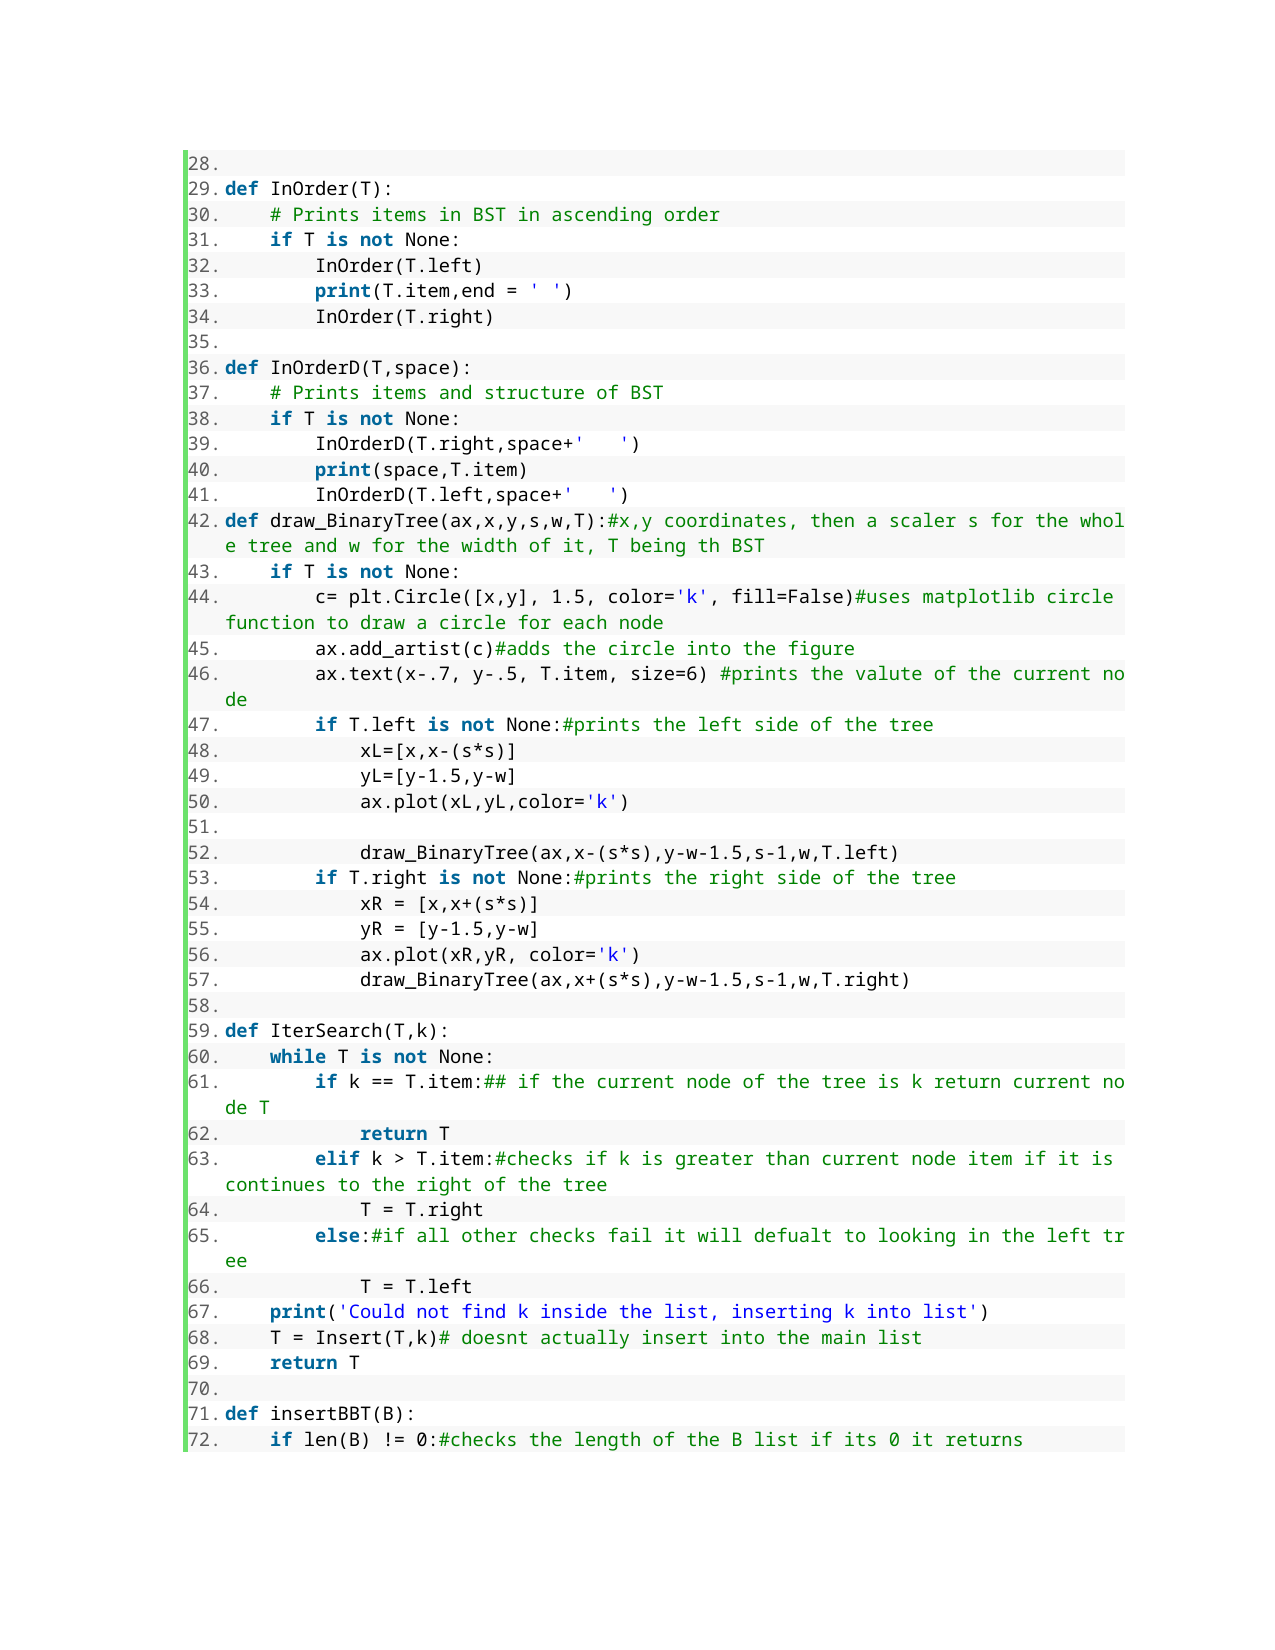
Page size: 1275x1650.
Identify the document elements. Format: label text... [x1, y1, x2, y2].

list InOrder(T.right) [188, 303, 1125, 329]
list return T [188, 1120, 1125, 1145]
list draw_BinaryTree(ax,x-(s*s),y-w-1.5,s-1,w,T.left) [188, 839, 1125, 864]
list ax.plot(xR,yR, color='k') [188, 941, 1125, 967]
list def draw_BinaryTree(ax,x,y,s,w,T):#x,y coordinates, then a scaler s for the whole tree and w for the width of it, T being th BST [188, 507, 1125, 558]
list ax.add_artist(c)#adds the circle into the figure [188, 635, 1125, 660]
list if k == T.item:## if the current node of the tree is k return current node T [188, 1069, 1125, 1120]
list T = T.right [188, 1196, 1125, 1222]
list # Prints items and structure of BST [188, 380, 1125, 405]
list def InOrderD(T,space): [188, 354, 1125, 380]
list yL=[y-1.5,y-w] [188, 762, 1125, 788]
list # Prints items in BST in ascending order [188, 201, 1125, 227]
list InOrderD(T.left,space+' ') [188, 482, 1125, 507]
list if T.right is not None:#prints the right side of the tree [188, 864, 1125, 890]
list else:#if all other checks fail it will defualt to looking in the left tree [188, 1222, 1125, 1273]
list while T is not None: [188, 1043, 1125, 1069]
list if T is not None: [188, 558, 1125, 584]
list T = Insert(T,k)# doesnt actually insert into the main list [188, 1324, 1125, 1349]
list if T is not None: [188, 405, 1125, 431]
list InOrder(T.left) [188, 252, 1125, 278]
list return T [188, 1349, 1125, 1375]
list print(T.item,end = ' ') [188, 278, 1125, 303]
list def insertBBT(B): [188, 1401, 1125, 1426]
list yR = [y-1.5,y-w] [188, 916, 1125, 941]
list elif k > T.item:#checks if k is greater than current node item if it is continues to the right of the tree [188, 1145, 1125, 1196]
list ax.text(x-.7, y-.5, T.item, size=6) #prints the valute of the current node [188, 660, 1125, 711]
list xR = [x,x+(s*s)] [188, 890, 1125, 916]
list xL=[x,x-(s*s)] [188, 737, 1125, 762]
list if T is not None: [188, 227, 1125, 252]
list print('Could not find k inside the list, inserting k into list') [188, 1298, 1125, 1324]
list print(space,T.item) [188, 456, 1125, 482]
list draw_BinaryTree(ax,x+(s*s),y-w-1.5,s-1,w,T.right) [188, 967, 1125, 992]
list ax.plot(xL,yL,color='k') [188, 788, 1125, 813]
list InOrderD(T.right,space+' ') [188, 431, 1125, 456]
list def IterSearch(T,k): [188, 1018, 1125, 1043]
list if len(B) != 0:#checks the length of the B list if its 0 it returns [188, 1426, 1125, 1452]
list c= plt.Circle([x,y], 1.5, color='k', fill=False)#uses matplotlib circle function to draw a circle for each node [188, 584, 1125, 635]
list T = T.left [188, 1273, 1125, 1298]
list def InOrder(T): [188, 176, 1125, 201]
list if T.left is not None:#prints the left side of the tree [188, 711, 1125, 737]
